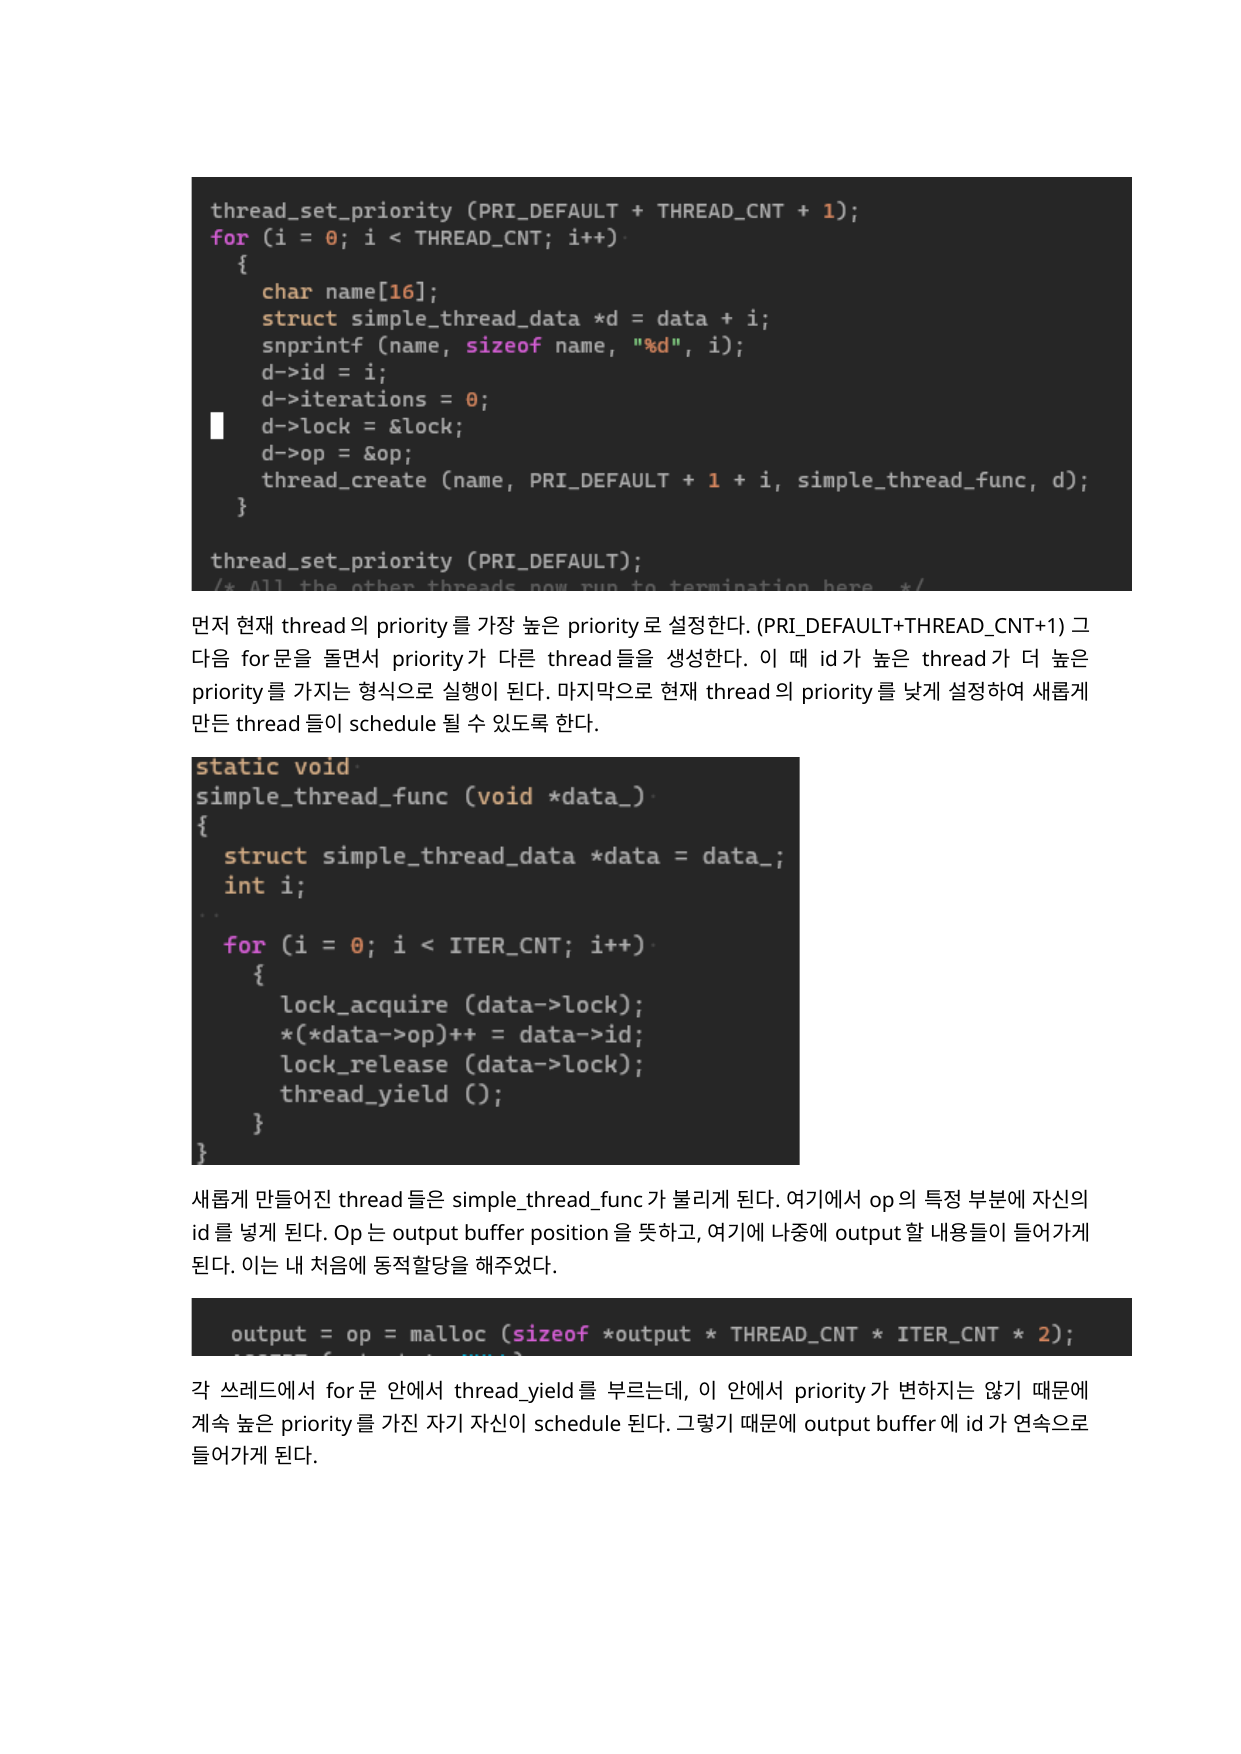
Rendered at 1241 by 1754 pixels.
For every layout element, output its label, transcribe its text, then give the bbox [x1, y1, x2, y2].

picture [191, 757, 800, 1165]
text 각 쓰레드에서 for문 안에서 thread_yield를 부르는데, 이 안에서 priority가 변하지는 않기 때문에 계속 높은 priority를 가진 자기 자신이 schedule 된다. 그렇기 때문에 output buffer에 id가 연속으로 들어가게 된다. [192, 1374, 1090, 1470]
text 새롭게 만들어진 thread들은 simple_thread_func가 불리게 된다. 여기에서 op의 특정 부분에 자신의 id를 넣게 된다. Op는 output buffer position을 뜻하고, 여기에 나중에 output할 내용들이 들어가게 된다. 이는 내 처음에 동적할당을 해주었다. [192, 1184, 1090, 1279]
text 먼저 현재 thread의 priority를 가장 높은 priority로 설정한다. (PRI_DEFAULT+THREAD_CNT+1) 그 다음 for문을 돌면서 priority가 다른 thread들을 생성한다. 이 때 id가 높은 thread가 더 높은 priority를 가지는 형식으로 실행이 된다. 마지막으로 현재 thread의 priority를 낮게 설정하여 새롭게 만든 thread들이 schedule 될 수 있도록 한다. [192, 609, 1090, 738]
picture [191, 177, 1132, 591]
picture [191, 1298, 1132, 1356]
